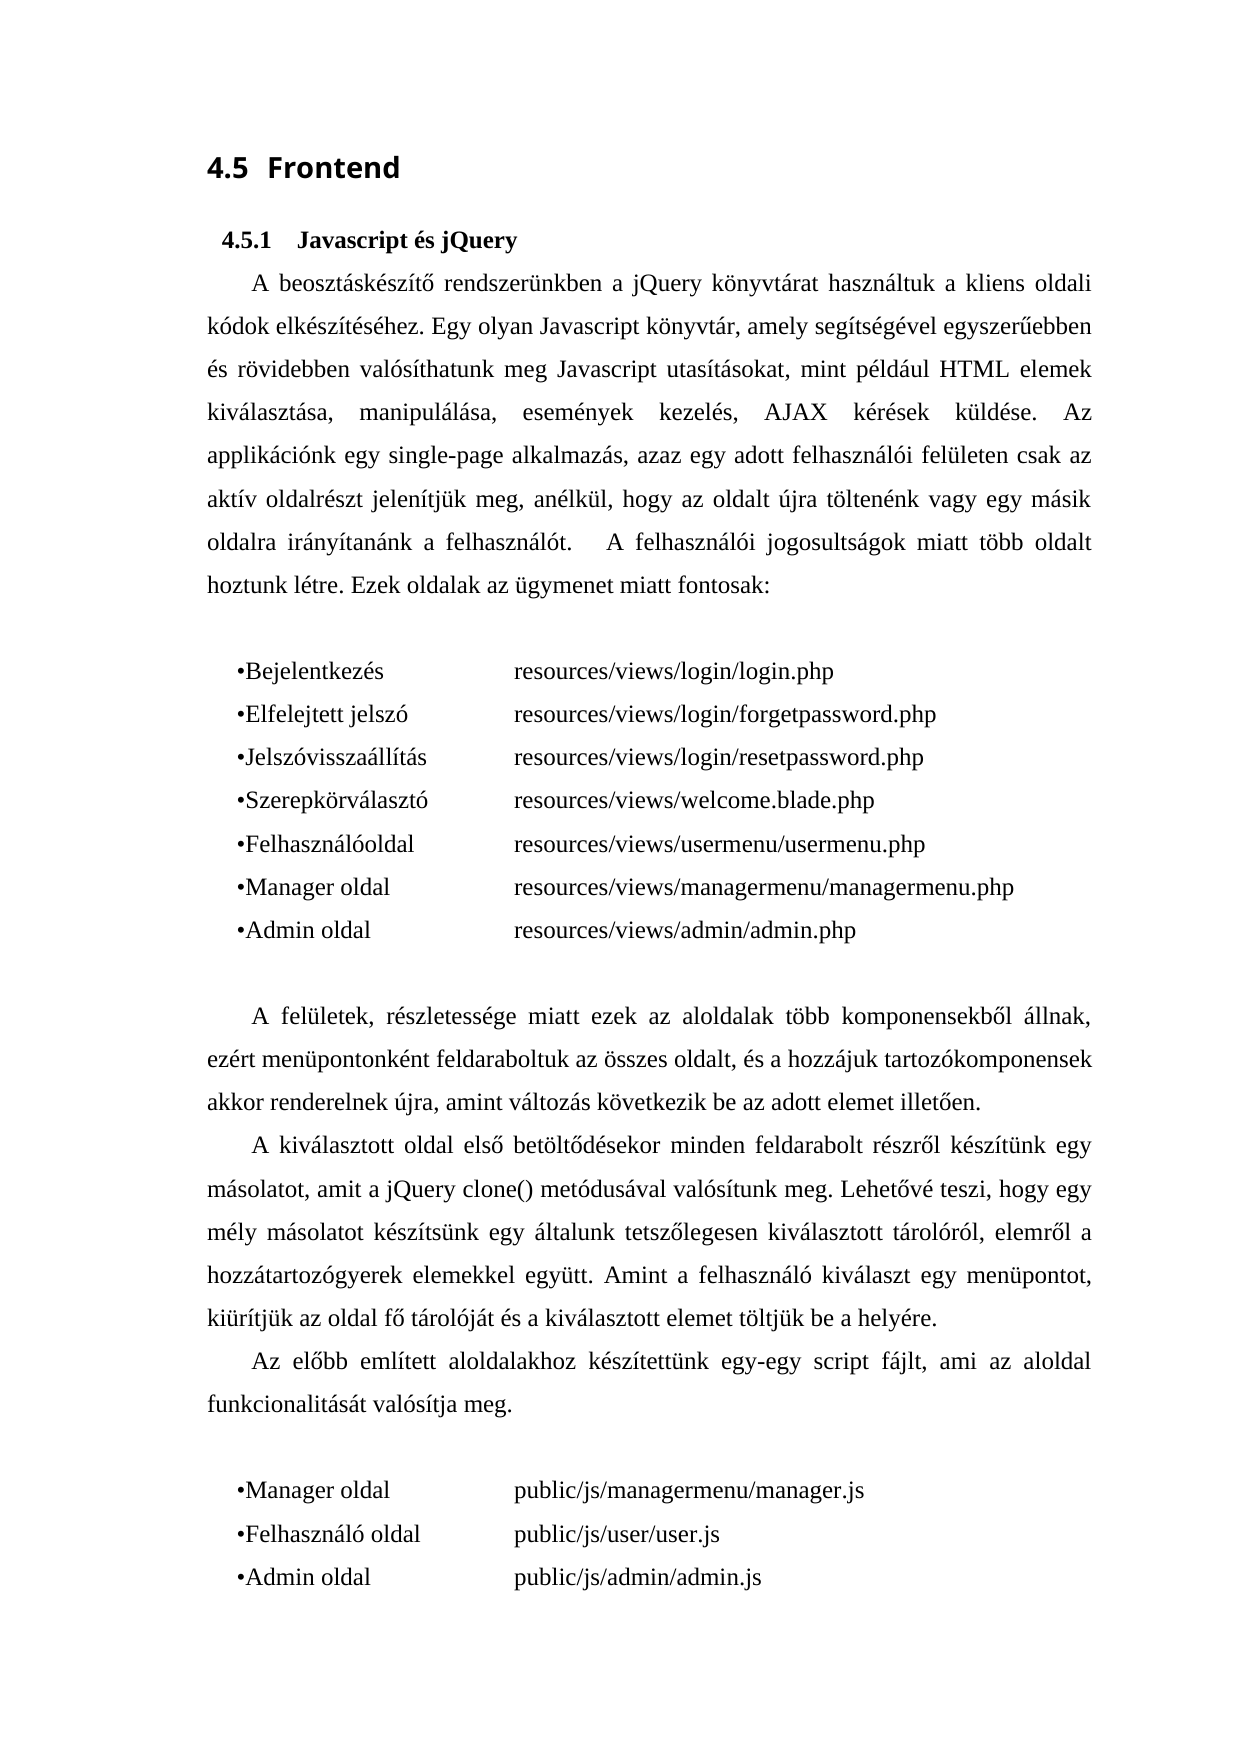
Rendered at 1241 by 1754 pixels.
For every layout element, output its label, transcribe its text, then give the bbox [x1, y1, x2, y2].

text A kiválasztott oldal első betöltődésekor minden feldarabolt részről készítünk egy másolatot, amit a jQuery clone() metódusával valósítunk meg. Lehetővé teszi, hogy egy mély másolatot készítsünk egy általunk tetszőlegesen kiválasztott tárolóról, elemről a hozzátartozógyerek elemekkel együtt. Amint a felhasználó kiválaszt egy menüpontot, kiürítjük az oldal fő tárolóját és a kiválasztott elemet töltjük be a helyére. [207, 1131, 1092, 1332]
text •Admin oldal public/js/admin/admin.js [207, 1562, 1092, 1591]
text Az előbb említett aloldalakhoz készítettünk egy-egy script fájlt, ami az aloldal funkcionalitását valósítja meg. [207, 1346, 1092, 1418]
subtitle Javascript és jQuery [222, 225, 1092, 254]
text •Elfelejtett jelszó resources/views/login/forgetpassword.php [207, 699, 1092, 728]
subtitle Frontend [207, 148, 1092, 187]
text A felületek, részletessége miatt ezek az aloldalak több komponensekből állnak, ezért menüpontonként feldaraboltuk az összes oldalt, és a hozzájuk tartozókomponensek akkor renderelnek újra, amint változás következik be az adott elemet illetően. [207, 1001, 1092, 1116]
text •Admin oldal resources/views/admin/admin.php [207, 915, 1092, 944]
text •Szerepkörválasztó resources/views/welcome.blade.php [207, 786, 1092, 814]
text •Manager oldal resources/views/managermenu/managermenu.php [207, 872, 1092, 901]
text •Felhasználó oldal public/js/user/user.js [207, 1519, 1092, 1547]
text •Bejelentkezés resources/views/login/login.php [207, 656, 1092, 685]
text A beosztáskészítő rendszerünkben a jQuery könyvtárat használtuk a kliens oldali kódok elkészítéséhez. Egy olyan Javascript könyvtár, amely segítségével egyszerűebben és rövidebben valósíthatunk meg Javascript utasításokat, mint például HTML elemek kiválasztása, manipulálása, események kezelés, AJAX kérések küldése. Az applikációnk egy single-page alkalmazás, azaz egy adott felhasználói felületen csak az aktív oldalrészt jelenítjük meg, anélkül, hogy az oldalt újra töltenénk vagy egy másik oldalra irányítanánk a felhasználót. A felhasználói jogosultságok miatt több oldalt hoztunk létre. Ezek oldalak az ügymenet miatt fontosak: [207, 268, 1092, 599]
text •Jelszóvisszaállítás resources/views/login/resetpassword.php [207, 742, 1092, 771]
text •Felhasználóoldal resources/views/usermenu/usermenu.php [207, 829, 1092, 857]
text •Manager oldal public/js/managermenu/manager.js [207, 1476, 1092, 1504]
